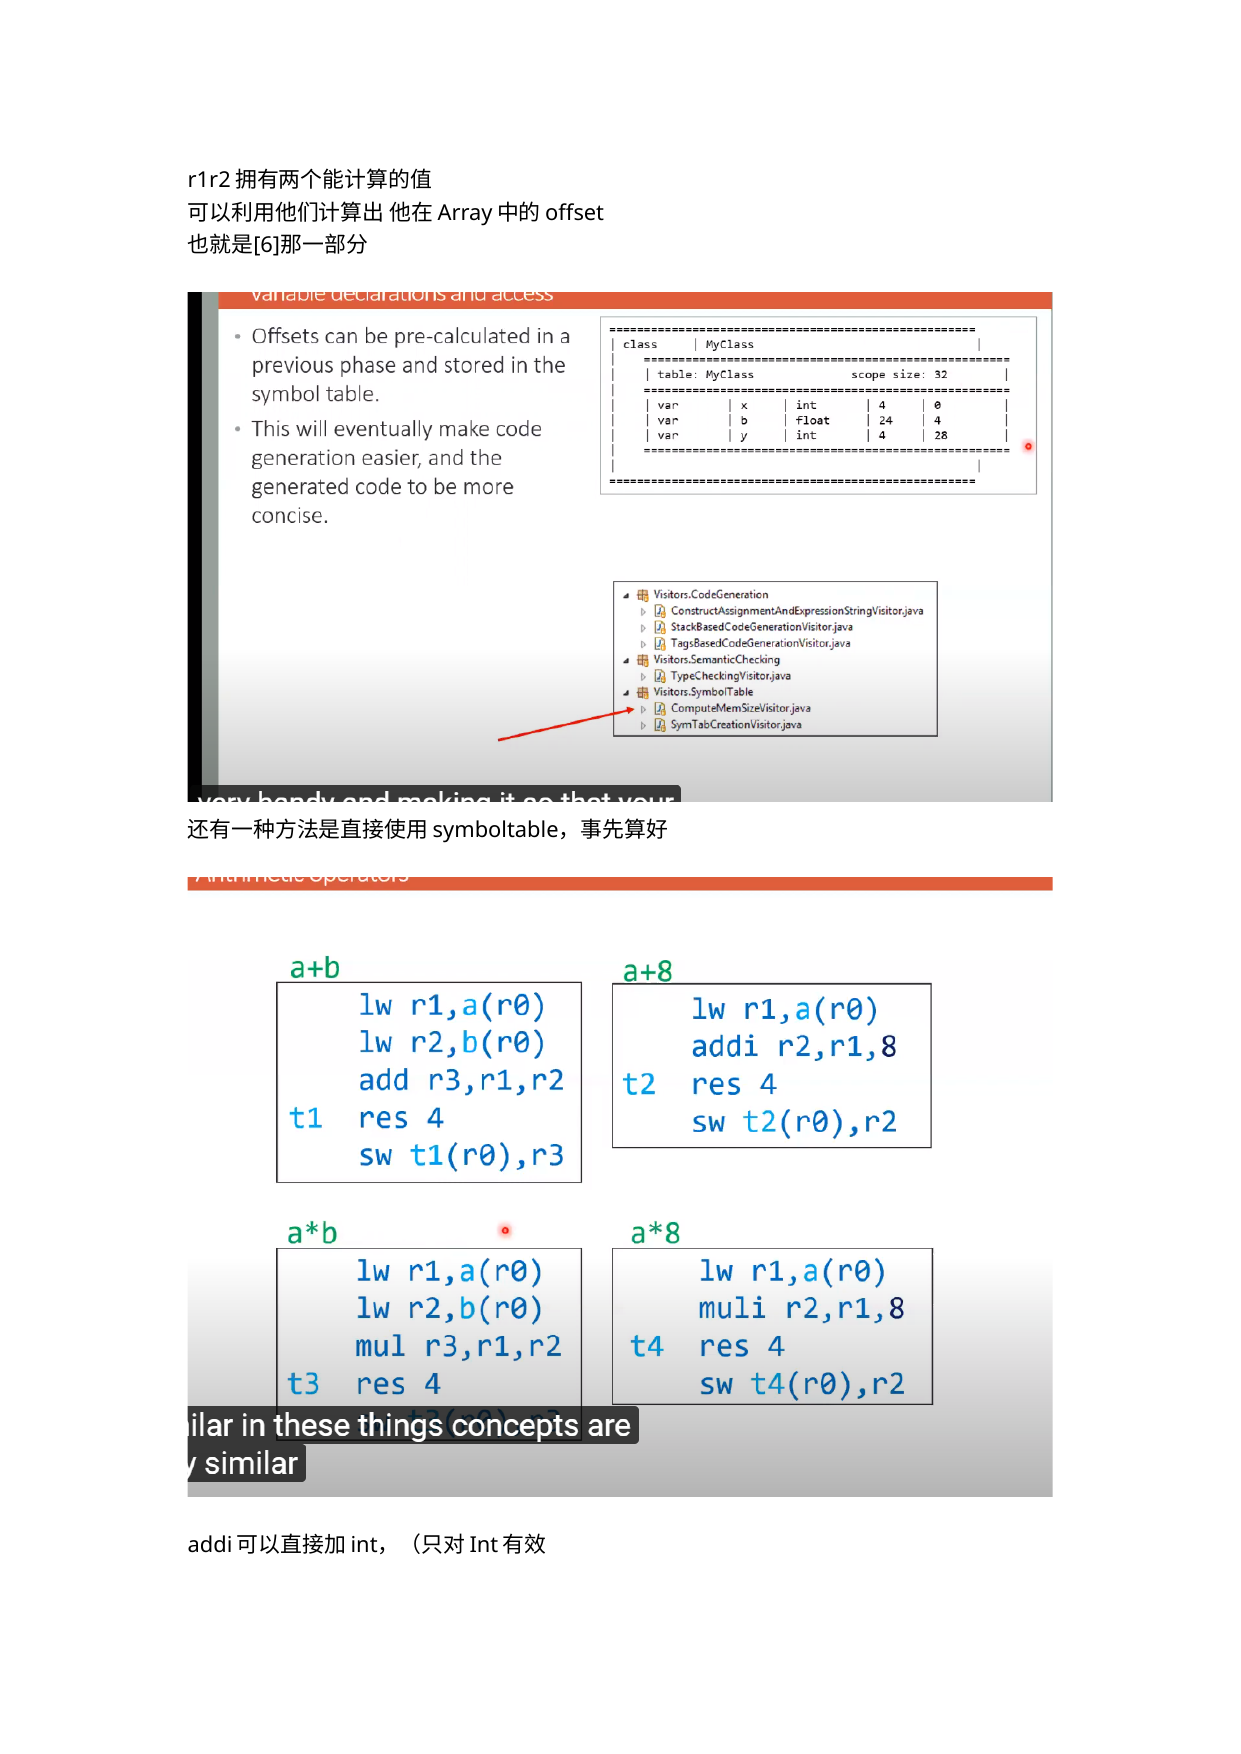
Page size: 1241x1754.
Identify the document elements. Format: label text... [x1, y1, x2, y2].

text addi可以直接加int，（只对Int有效 [187, 1527, 1053, 1559]
picture [187, 877, 1053, 1497]
text 也就是[6]那一部分 [187, 227, 1053, 259]
text r1r2拥有两个能计算的值 [187, 162, 1053, 194]
text 可以利用他们计算出 他在Array中的offset [187, 194, 1053, 227]
picture [187, 292, 1053, 802]
text 还有一种方法是直接使用symboltable，事先算好 [187, 812, 1053, 844]
